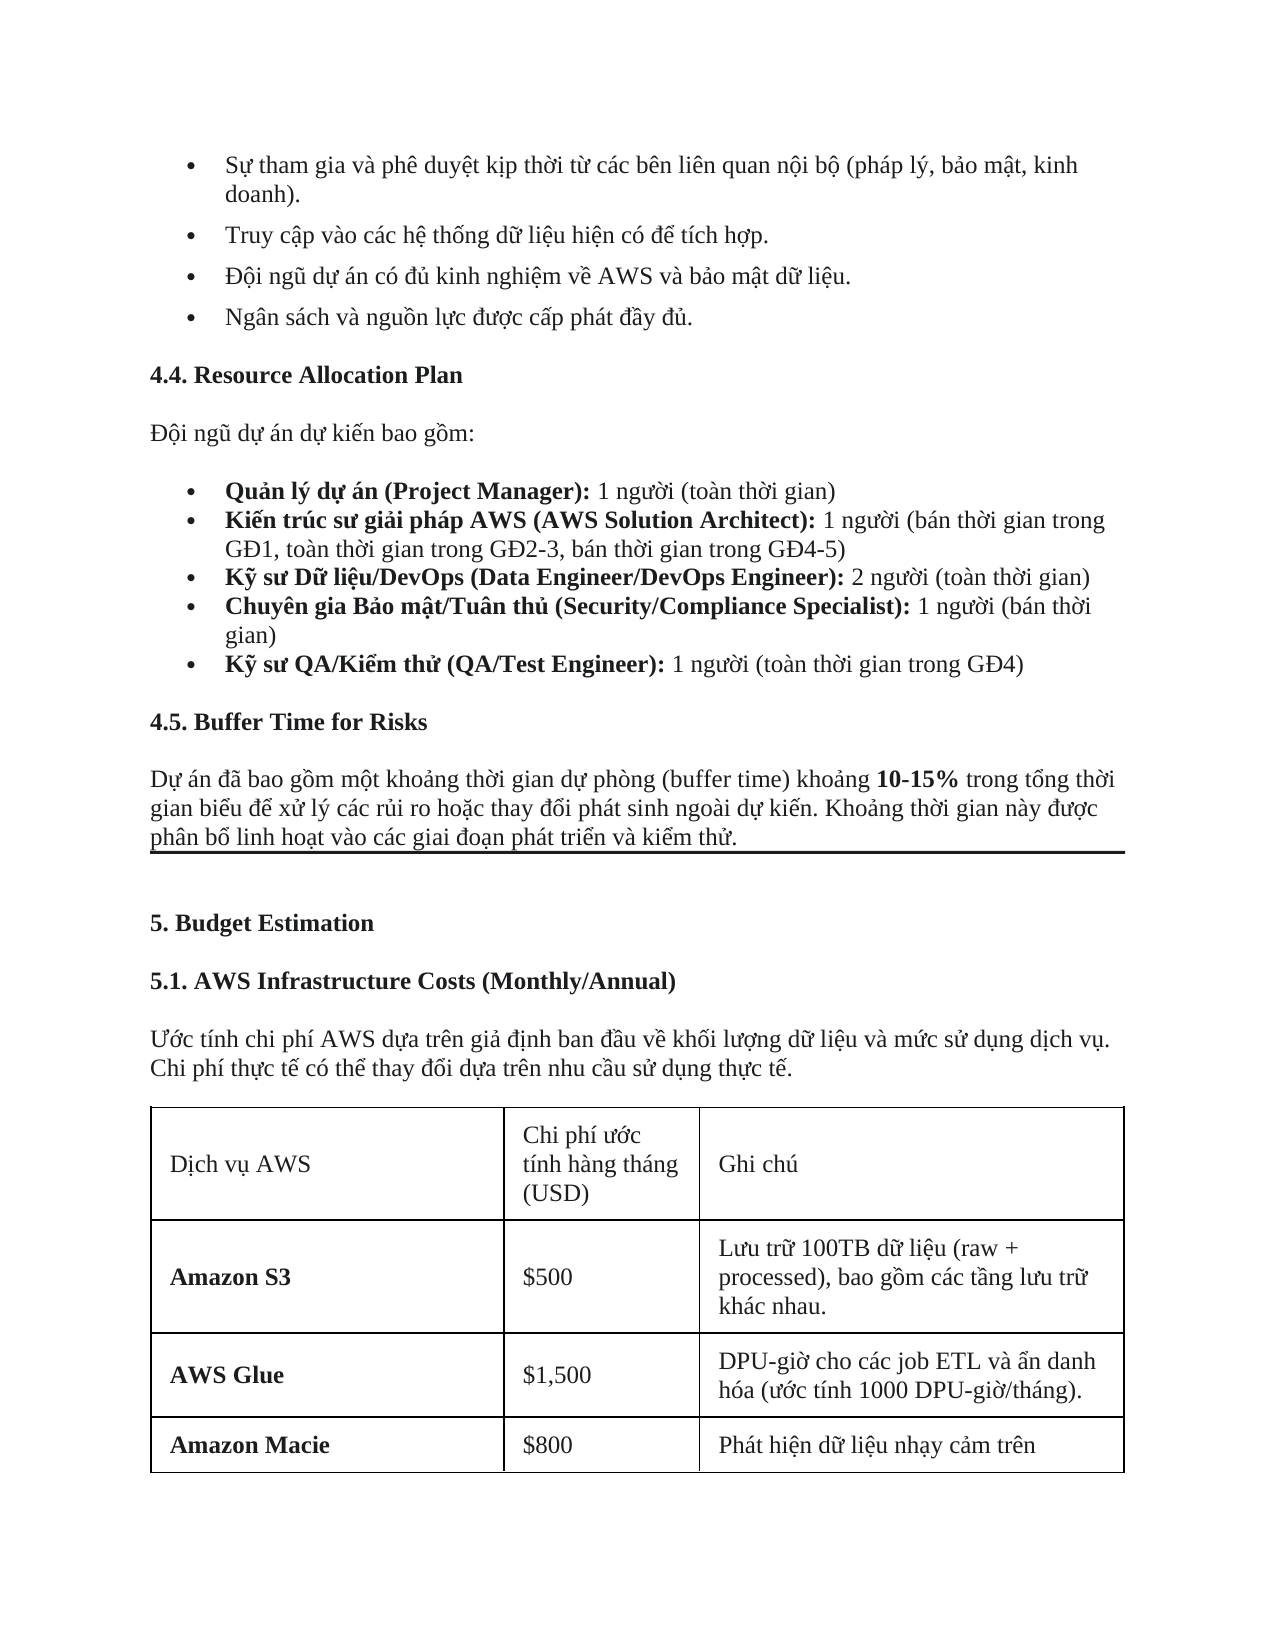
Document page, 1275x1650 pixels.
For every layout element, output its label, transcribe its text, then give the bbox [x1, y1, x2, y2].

text Đội ngũ dự án dự kiến bao gồm: [150, 418, 1125, 447]
table_cell Amazon Macie [152, 1418, 503, 1471]
text 5. Budget Estimation [150, 908, 1125, 937]
table_cell Lưu trữ 100TB dữ liệu (raw + processed), bao gồm các tầng lưu trữ khác nhau. [700, 1221, 1123, 1332]
table_cell $500 [505, 1221, 699, 1332]
text Ước tính chi phí AWS dựa trên giả định ban đầu về khối lượng dữ liệu và mức sử dụng dịch vụ. Chi phí thực tế có thể thay đổi dựa trên nhu cầu sử dụng thực tế. [150, 1024, 1125, 1081]
list Truy cập vào các hệ thống dữ liệu hiện có để tích hợp. [187, 220, 1125, 249]
list Ngân sách và nguồn lực được cấp phát đầy đủ. [187, 302, 1125, 331]
table_cell AWS Glue [152, 1334, 503, 1416]
table_header Dịch vụ AWS [152, 1108, 503, 1219]
list Quản lý dự án (Project Manager): 1 người (toàn thời gian) [187, 476, 1125, 505]
table_cell Amazon S3 [152, 1221, 503, 1332]
table_cell $1,500 [505, 1334, 699, 1416]
table_header Ghi chú [700, 1108, 1123, 1219]
text Dự án đã bao gồm một khoảng thời gian dự phòng (buffer time) khoảng 10-15% trong tổng thời gian biểu để xử lý các rủi ro hoặc thay đổi phát sinh ngoài dự kiến. Khoảng thời gian này được phân bổ linh hoạt vào các giai đoạn phát triển và kiểm thử. [150, 764, 1125, 850]
text 4.5. Buffer Time for Risks [150, 707, 1125, 735]
text 4.4. Resource Allocation Plan [150, 360, 1125, 389]
list Đội ngũ dự án có đủ kinh nghiệm về AWS và bảo mật dữ liệu. [187, 261, 1125, 290]
list Kỹ sư QA/Kiểm thử (QA/Test Engineer): 1 người (toàn thời gian trong GĐ4) [187, 649, 1125, 677]
table_cell $800 [505, 1418, 699, 1471]
list Kiến trúc sư giải pháp AWS (AWS Solution Architect): 1 người (bán thời gian trong GĐ1, toàn thời gian trong GĐ2-3, bán thời gian trong GĐ4-5) [187, 505, 1125, 562]
list Chuyên gia Bảo mật/Tuân thủ (Security/Compliance Specialist): 1 người (bán thời gian) [187, 591, 1125, 649]
table_cell DPU-giờ cho các job ETL và ẩn danh hóa (ước tính 1000 DPU-giờ/tháng). [700, 1334, 1123, 1416]
table_header Chi phí ước tính hàng tháng (USD) [505, 1108, 699, 1219]
text 5.1. AWS Infrastructure Costs (Monthly/Annual) [150, 966, 1125, 995]
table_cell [700, 1418, 1123, 1471]
list Sự tham gia và phê duyệt kịp thời từ các bên liên quan nội bộ (pháp lý, bảo mật, kinh doanh). [187, 150, 1125, 207]
list Kỹ sư Dữ liệu/DevOps (Data Engineer/DevOps Engineer): 2 người (toàn thời gian) [187, 562, 1125, 591]
